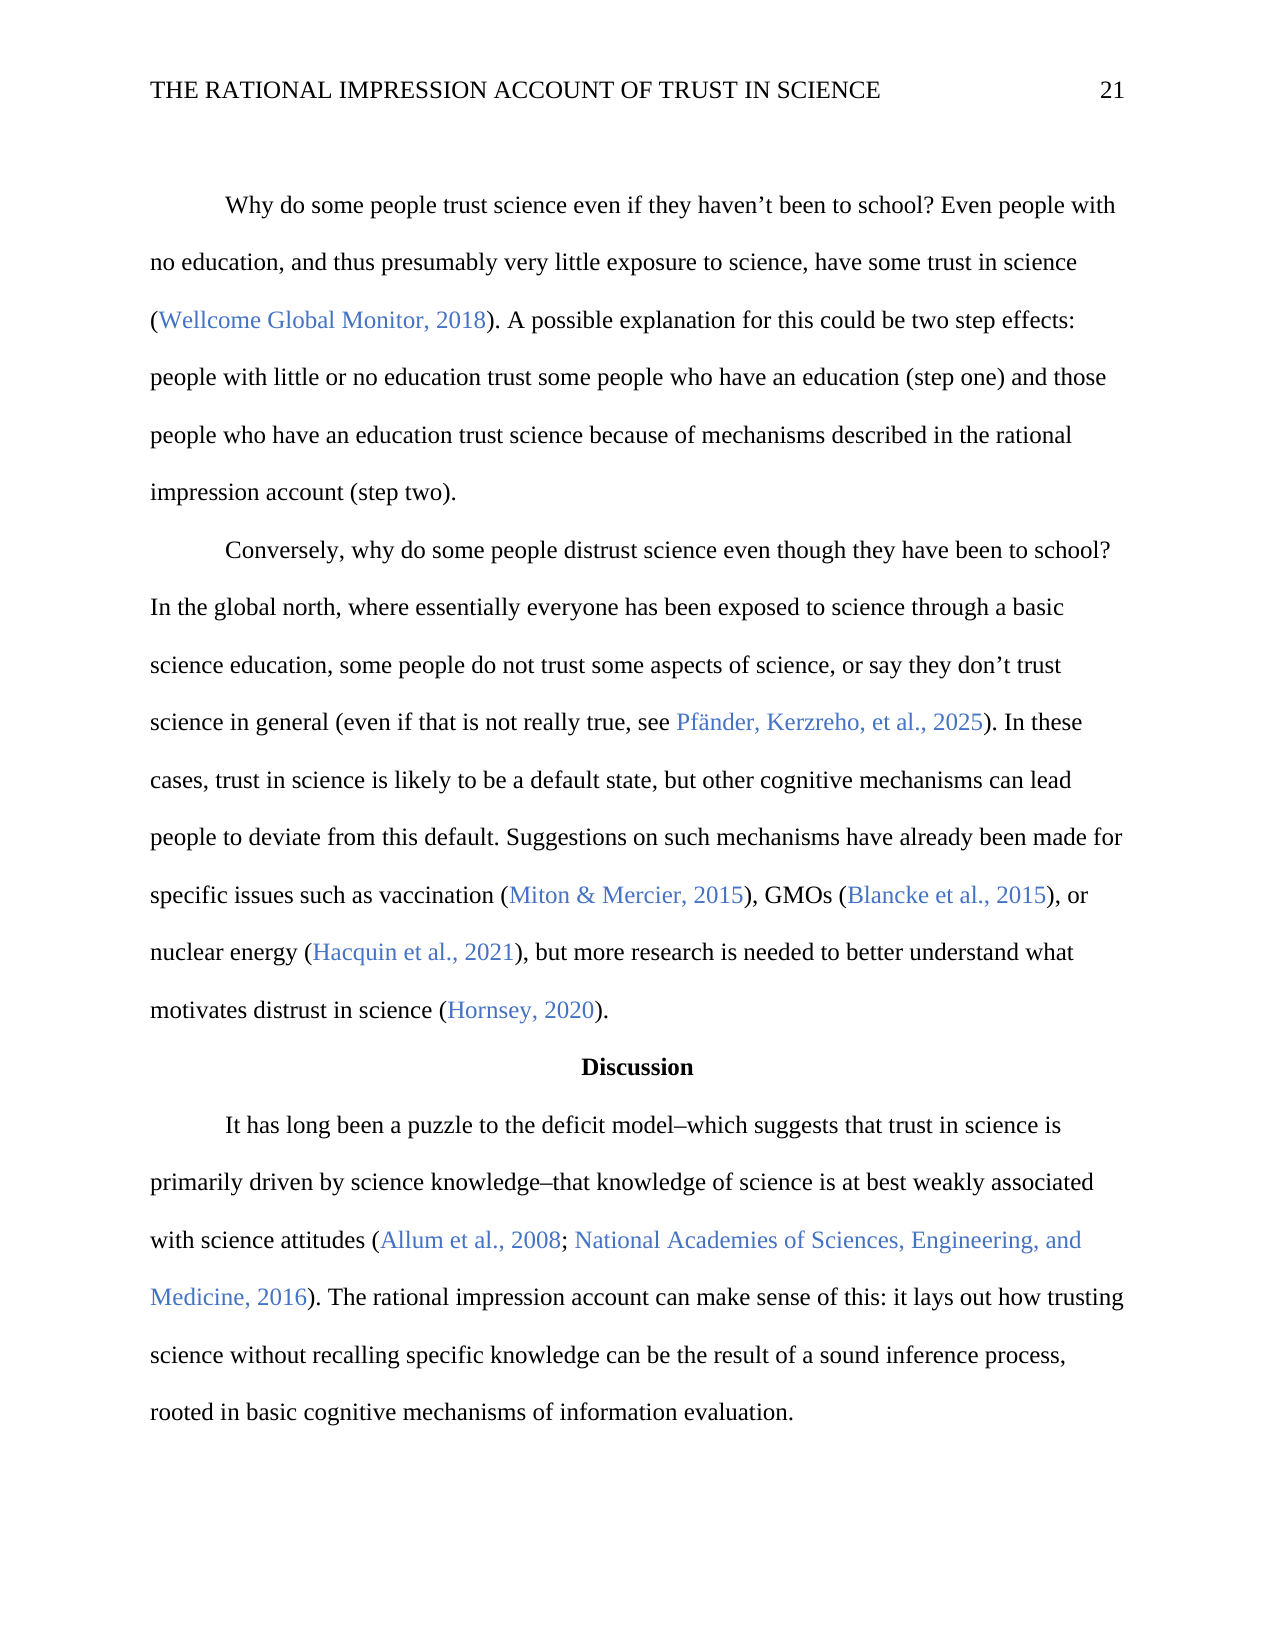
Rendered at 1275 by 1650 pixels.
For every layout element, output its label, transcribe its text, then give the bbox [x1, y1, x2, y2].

text It has long been a puzzle to the deficit model–which suggests that trust in science is primarily driven by science knowledge–that knowledge of science is at best weakly associated with science attitudes (Allum et al., 2008; National Academies of Sciences, Engineering, and Medicine, 2016). The rational impression account can make sense of this: it lays out how trusting science without recalling specific knowledge can be the result of a sound inference process, rooted in basic cognitive mechanisms of information evaluation. [150, 1110, 1125, 1426]
text Why do some people trust science even if they haven’t been to school? Even people with no education, and thus presumably very little exposure to science, have some trust in science (Wellcome Global Monitor, 2018). A possible explanation for this could be two step effects: people with little or no education trust some people who have an education (step one) and those people who have an education trust science because of mechanisms described in the rational impression account (step two). [150, 190, 1125, 506]
subtitle Discussion [150, 1052, 1125, 1081]
text Conversely, why do some people distrust science even though they have been to school? In the global north, where essentially everyone has been exposed to science through a basic science education, some people do not trust some aspects of science, or say they don’t trust science in general (even if that is not really true, see Pfänder, Kerzreho, et al., 2025). In these cases, trust in science is likely to be a default state, but other cognitive mechanisms can lead people to deviate from this default. Suggestions on such mechanisms have already been made for specific issues such as vaccination (Miton & Mercier, 2015), GMOs (Blancke et al., 2015), or nuclear energy (Hacquin et al., 2021), but more research is needed to better understand what motivates distrust in science (Hornsey, 2020). [150, 535, 1125, 1024]
